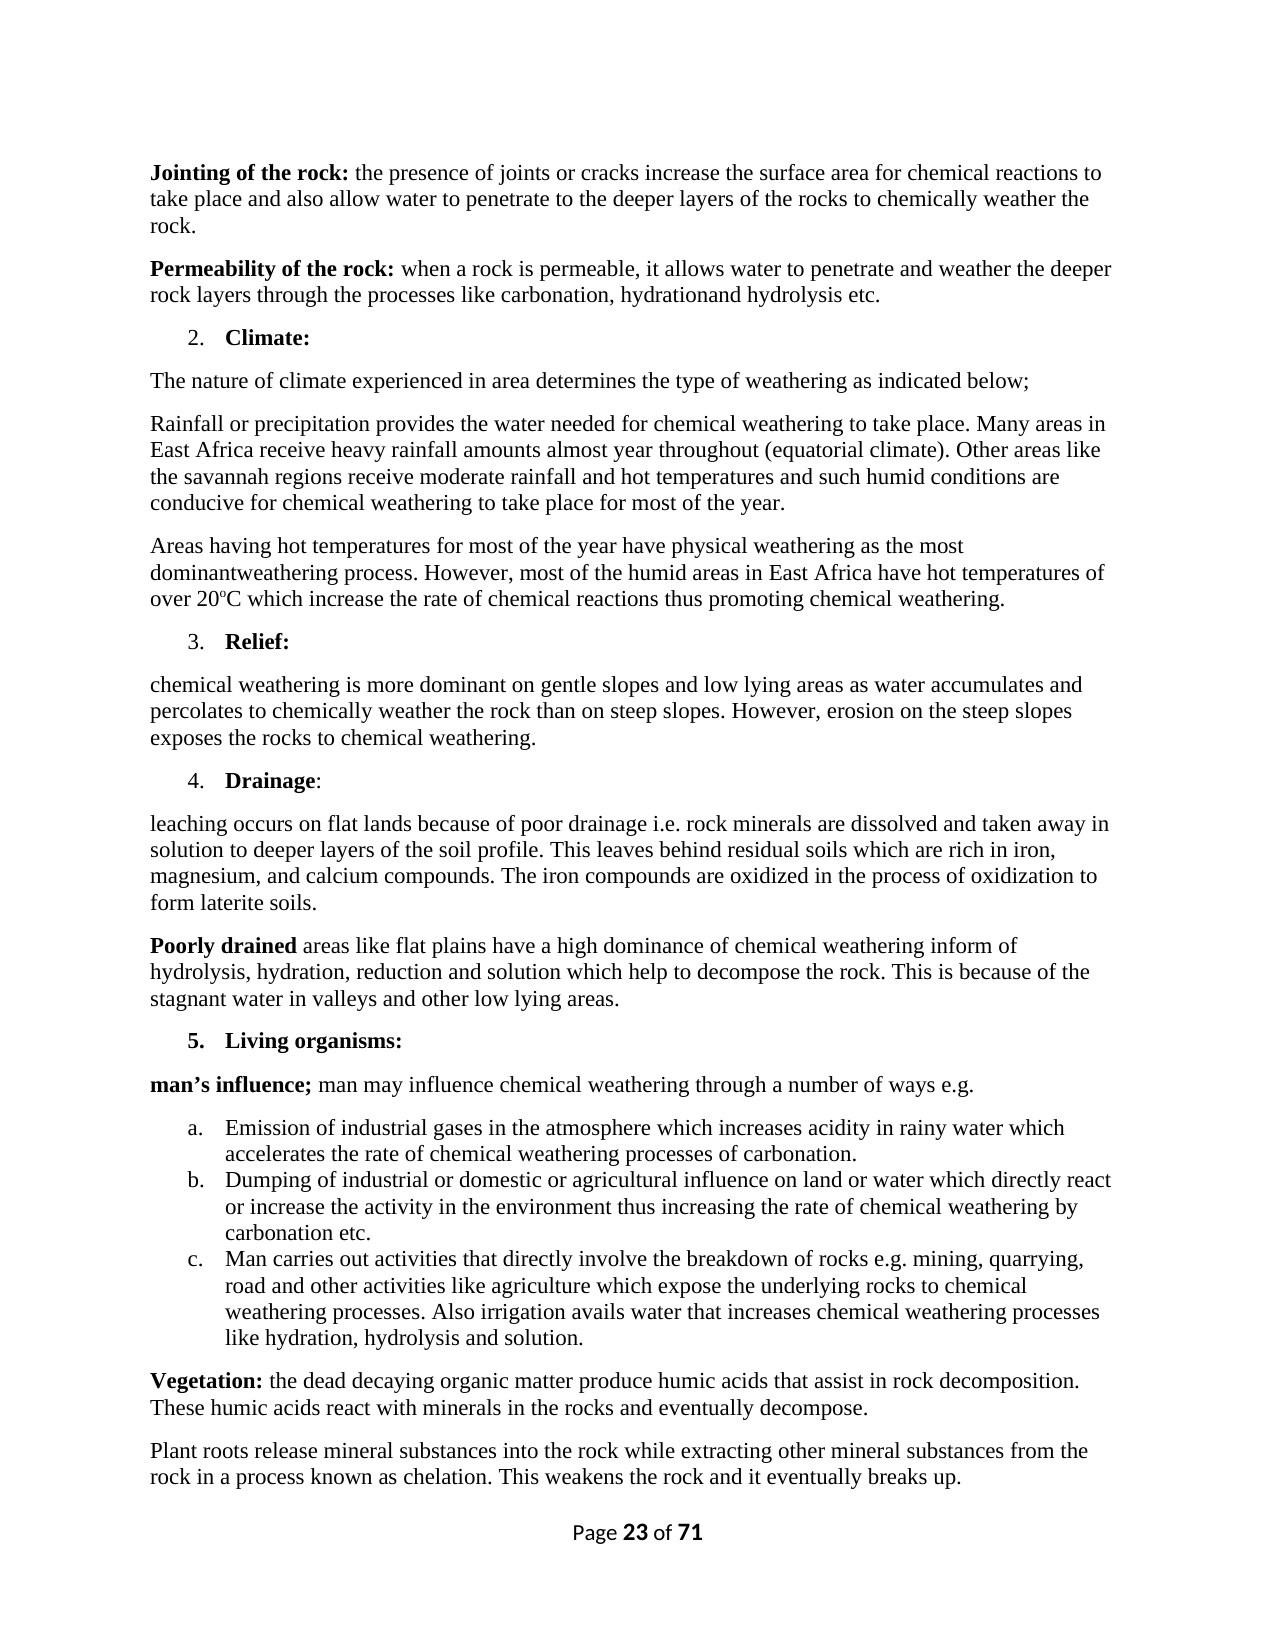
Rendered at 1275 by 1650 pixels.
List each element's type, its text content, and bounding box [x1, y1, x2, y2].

text Areas having hot temperatures for most of the year have physical weathering as the most dominantweathering process. However, most of the humid areas in East Africa have hot temperatures of over 20oC which increase the rate of chemical reactions thus promoting chemical weathering. [150, 532, 1125, 611]
text leaching occurs on flat lands because of poor drainage i.e. rock minerals are dissolved and taken away in solution to deeper layers of the soil profile. This leaves behind residual soils which are rich in iron, magnesium, and calcium compounds. The iron compounds are oxidized in the process of oxidization to form laterite soils. [150, 810, 1125, 915]
text The nature of climate experienced in area determines the type of weathering as indicated below; [150, 367, 1125, 393]
text Rainfall or precipitation provides the water needed for chemical weathering to take place. Many areas in East Africa receive heavy rainfall amounts almost year throughout (equatorial climate). Other areas like the savannah regions receive moderate rainfall and hot temperatures and such humid conditions are conducive for chemical weathering to take place for most of the year. [150, 410, 1125, 516]
list Climate: [187, 324, 1125, 351]
list Living organisms: [187, 1028, 1125, 1054]
text Plant roots release mineral substances into the rock while extracting other mineral substances from the rock in a process known as chelation. This weakens the rock and it eventually breaks up. [150, 1437, 1125, 1489]
text Permeability of the rock: when a rock is permeable, it allows water to penetrate and weather the deeper rock layers through the processes like carbonation, hydrationand hydrolysis etc. [150, 255, 1125, 307]
text chemical weathering is more dominant on gentle slopes and low lying areas as water accumulates and percolates to chemically weather the rock than on steep slopes. However, erosion on the steep slopes exposes the rocks to chemical weathering. [150, 671, 1125, 750]
list Emission of industrial gases in the atmosphere which increases acidity in rainy water which accelerates the rate of chemical weathering processes of carbonation. [187, 1114, 1125, 1166]
list Drainage: [187, 767, 1125, 793]
text Jointing of the rock: the presence of joints or cracks increase the surface area for chemical reactions to take place and also allow water to penetrate to the deeper layers of the rocks to chemically weather the rock. [150, 159, 1125, 238]
text man’s influence; man may influence chemical weathering through a number of ways e.g. [150, 1071, 1125, 1097]
list Relief: [187, 628, 1125, 654]
text Vegetation: the dead decaying organic matter produce humic acids that assist in rock decomposition. These humic acids react with minerals in the rocks and eventually decompose. [150, 1367, 1125, 1420]
list Dumping of industrial or domestic or agricultural influence on land or water which directly react or increase the activity in the environment thus increasing the rate of chemical weathering by carbonation etc. [187, 1166, 1125, 1245]
text Poorly drained areas like flat plains have a high dominance of chemical weathering inform of hydrolysis, hydration, reduction and solution which help to decompose the rock. This is because of the stagnant water in valleys and other low lying areas. [150, 932, 1125, 1011]
list Man carries out activities that directly involve the breakdown of rocks e.g. mining, quarrying, road and other activities like agriculture which expose the underlying rocks to chemical weathering processes. Also irrigation avails water that increases chemical weathering processes like hydration, hydrolysis and solution. [187, 1245, 1125, 1351]
